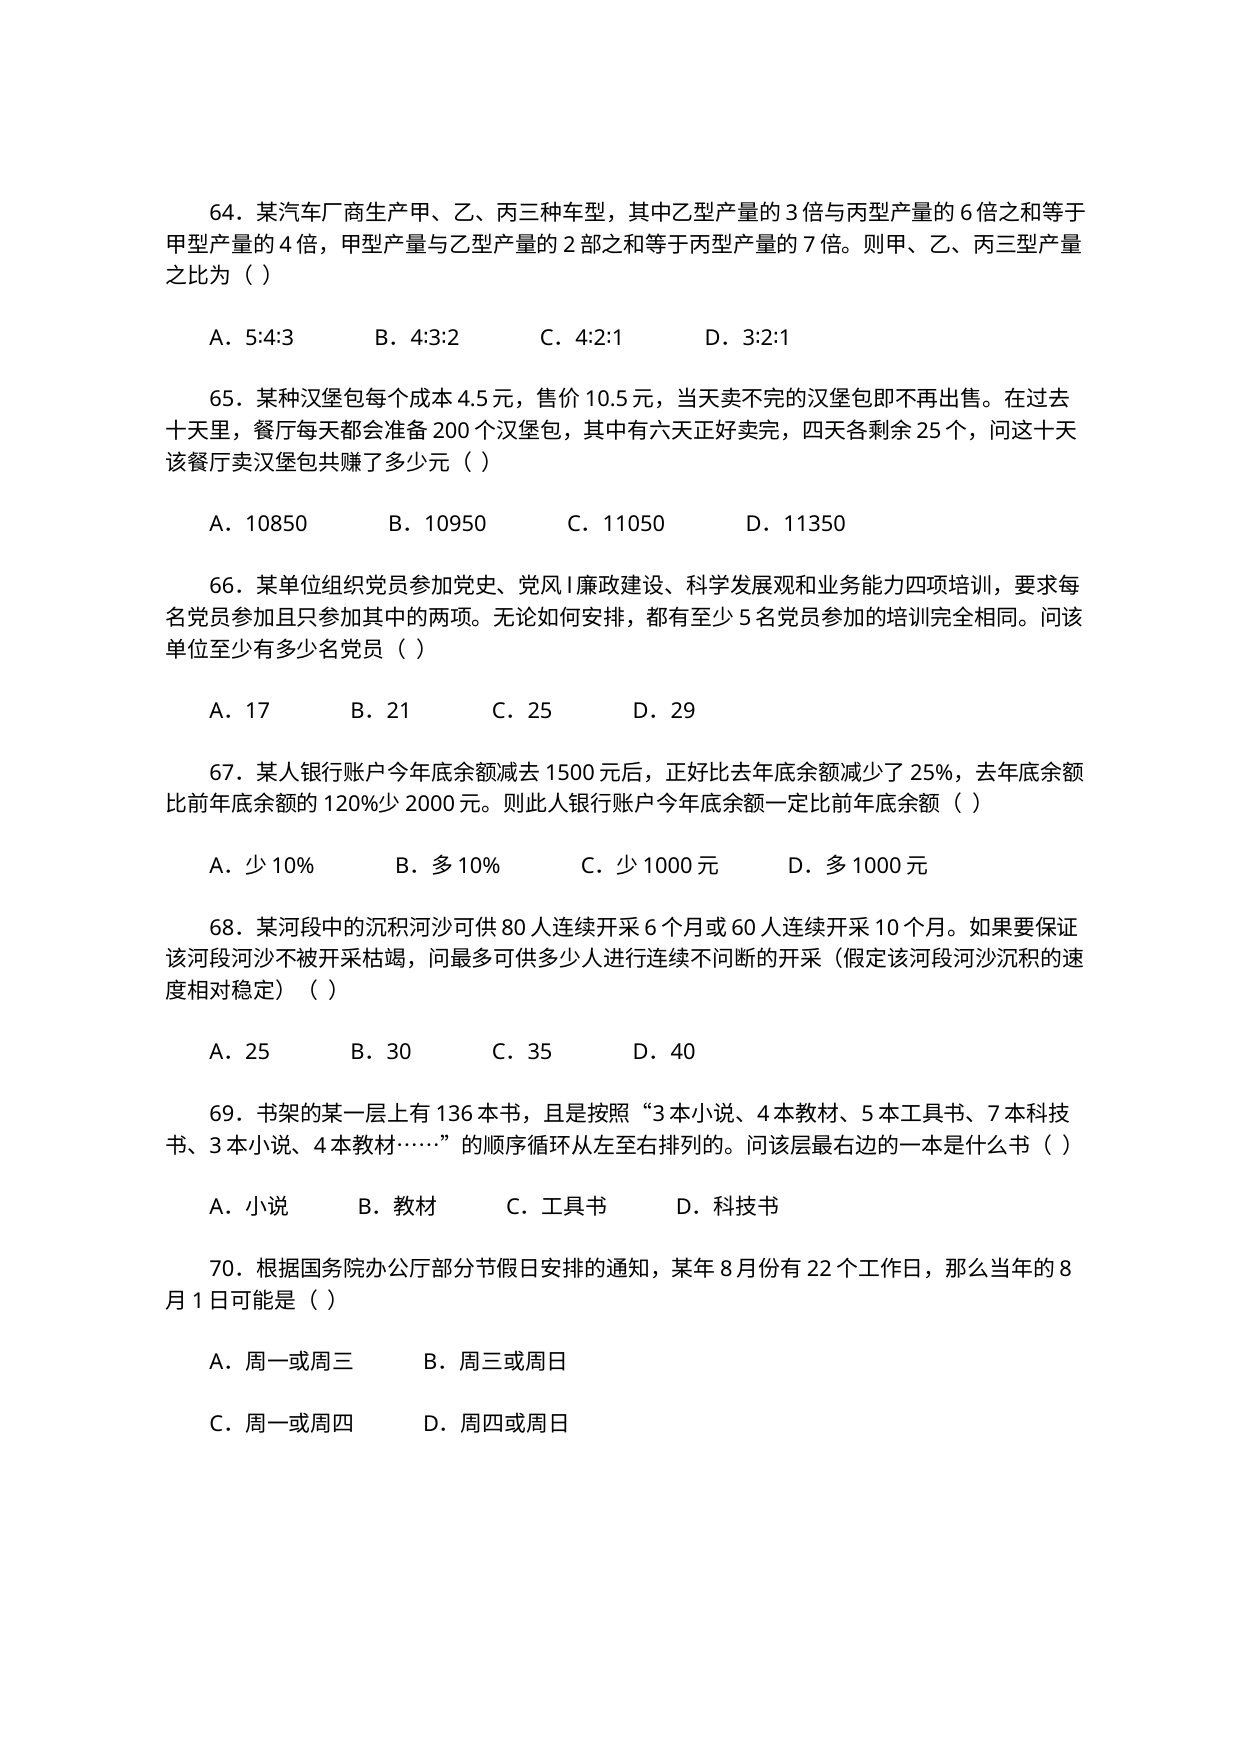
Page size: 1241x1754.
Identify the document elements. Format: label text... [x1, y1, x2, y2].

text A．25 B．30 C．35 D．40 [165, 1034, 1087, 1066]
text A．少10% B．多10% C．少1000元 D．多1000元 [165, 848, 1087, 880]
text 69．书架的某一层上有136本书，且是按照“3本小说、4本教材、5本工具书、7本科技书、3本小说、4本教材……”的顺序循环从左至右排列的。问该层最右边的一本是什么书（ ） [165, 1096, 1087, 1159]
text 67．某人银行账户今年底余额减去1500元后，正好比去年底余额减少了25%，去年底余额比前年底余额的120%少2000元。则此人银行账户今年底余额一定比前年底余额（ ） [165, 754, 1087, 818]
text A．10850 B．10950 C．11050 D．11350 [165, 506, 1087, 538]
text A．小说 B．教材 C．工具书 D．科技书 [165, 1189, 1087, 1221]
text 65．某种汉堡包每个成本4.5元，售价10.5元，当天卖不完的汉堡包即不再出售。在过去十天里，餐厅每天都会准备200个汉堡包，其中有六天正好卖完，四天各剩余25个，问这十天该餐厅卖汉堡包共赚了多少元（ ） [165, 381, 1087, 477]
text C．周一或周四 D．周四或周日 [165, 1406, 1087, 1437]
text A．5∶4∶3 B．4∶3∶2 C．4∶2∶1 D．3∶2∶1 [165, 320, 1087, 352]
text 68．某河段中的沉积河沙可供80人连续开采6个月或60人连续开采10个月。如果要保证该河段河沙不被开采枯竭，问最多可供多少人进行连续不问断的开采（假定该河段河沙沉积的速度相对稳定）（ ） [165, 909, 1087, 1004]
text 66．某单位组织党员参加党史、党风l廉政建设、科学发展观和业务能力四项培训，要求每名党员参加且只参加其中的两项。无论如何安排，都有至少5名党员参加的培训完全相同。问该单位至少有多少名党员（ ） [165, 568, 1087, 663]
text 64．某汽车厂商生产甲、乙、丙三种车型，其中乙型产量的3倍与丙型产量的6倍之和等于甲型产量的4倍，甲型产量与乙型产量的2部之和等于丙型产量的7倍。则甲、乙、丙三型产量之比为（ ） [165, 195, 1087, 290]
text 70．根据国务院办公厅部分节假日安排的通知，某年8月份有22个工作日，那么当年的8月1日可能是（ ） [165, 1251, 1087, 1314]
text A．周一或周三 B．周三或周日 [165, 1344, 1087, 1376]
text A．17 B．21 C．25 D．29 [165, 693, 1087, 725]
